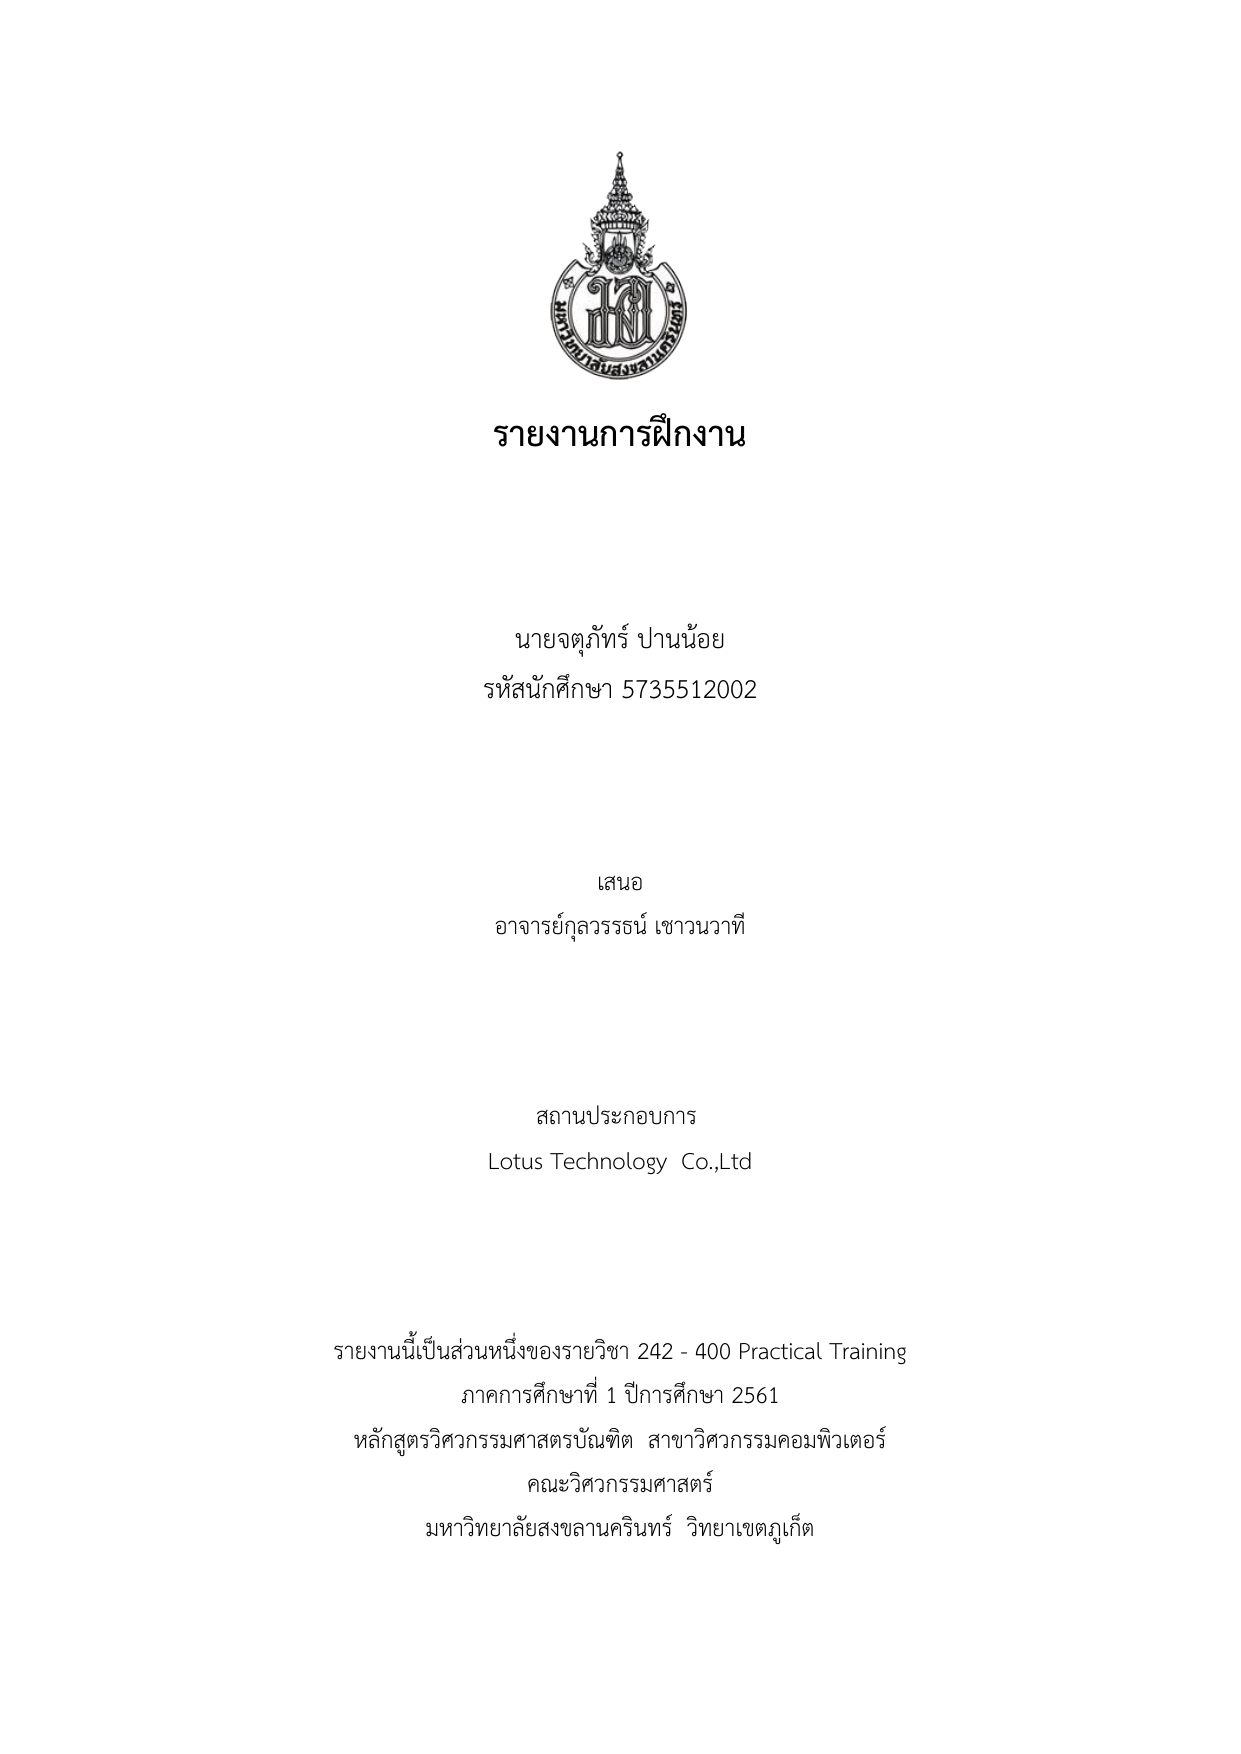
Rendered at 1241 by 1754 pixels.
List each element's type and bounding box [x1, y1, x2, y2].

picture [548, 150, 692, 387]
